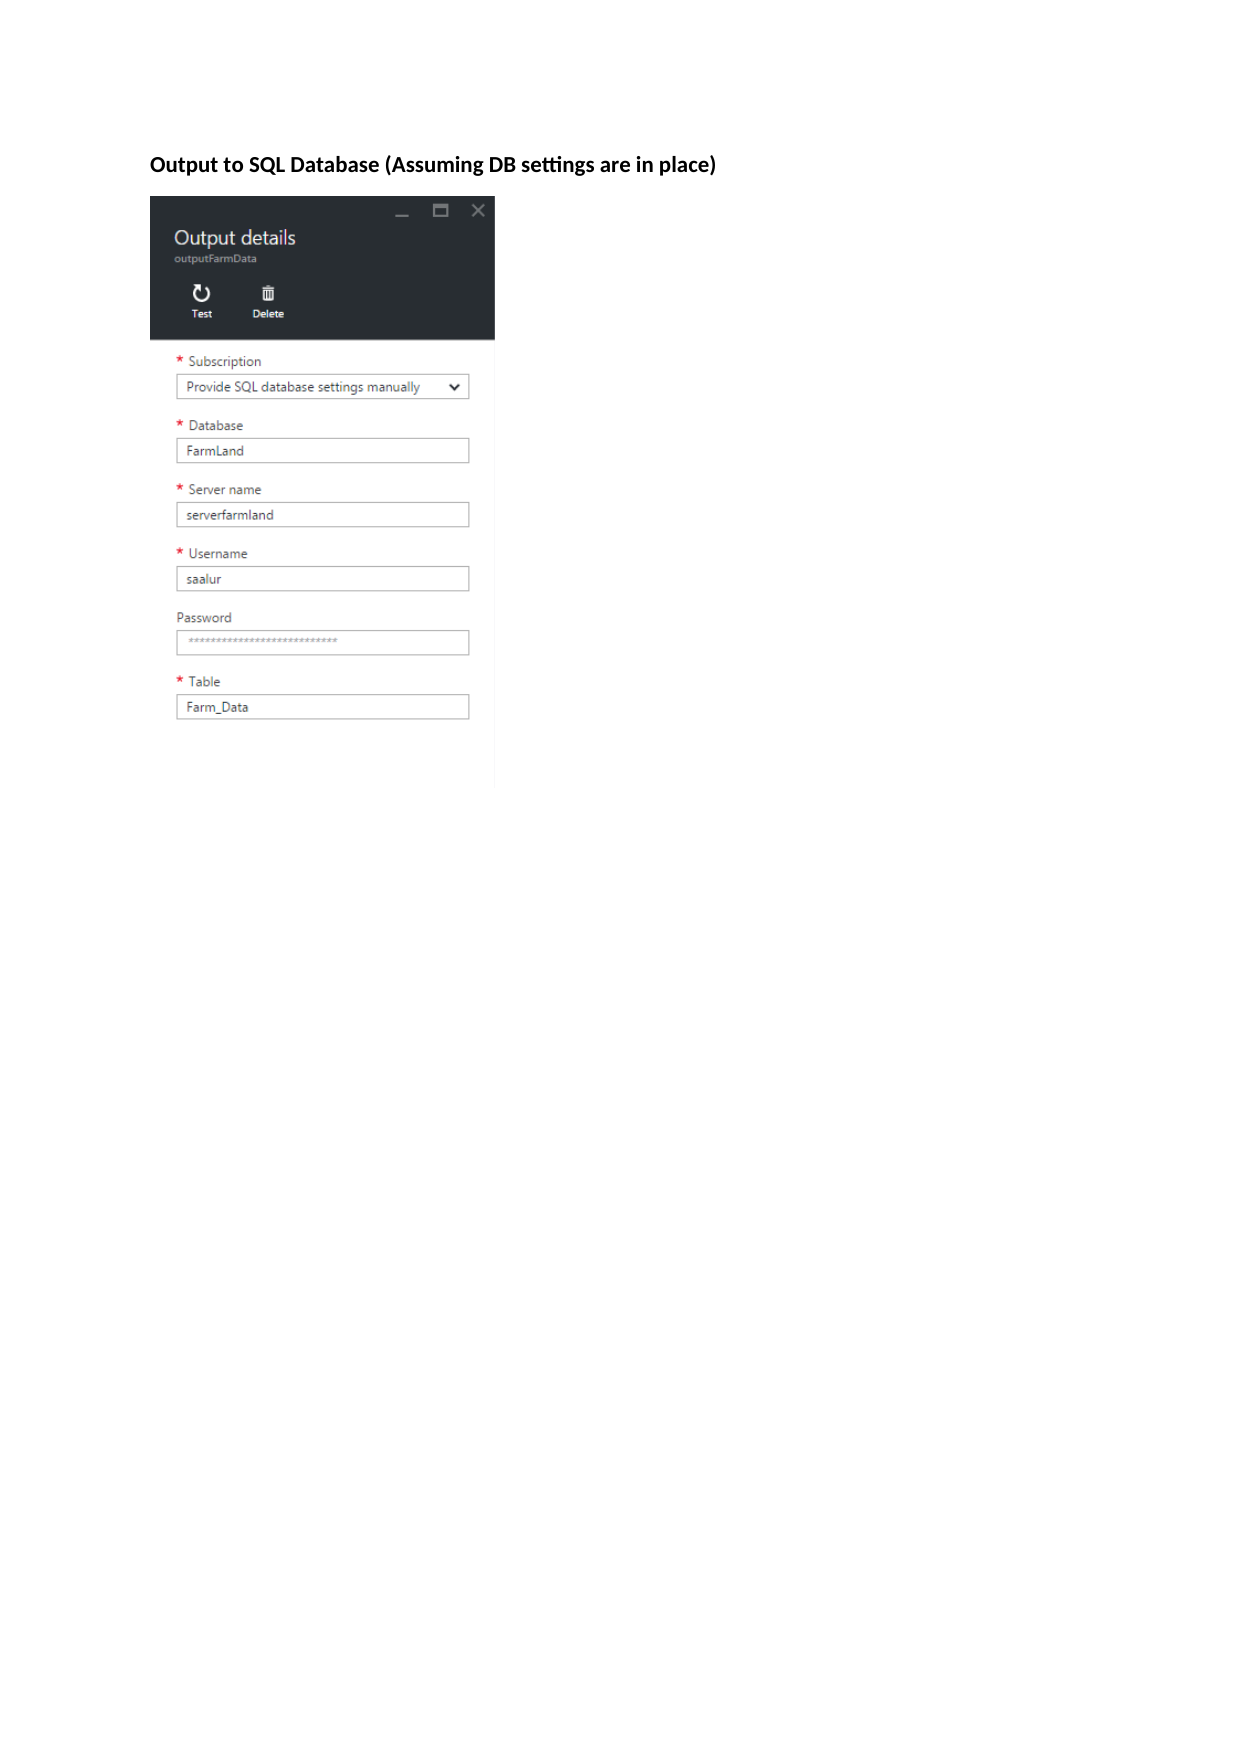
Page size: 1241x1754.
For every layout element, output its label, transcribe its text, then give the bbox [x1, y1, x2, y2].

picture [150, 196, 495, 788]
text Output to SQL Database (Assuming DB settings are in place) [150, 150, 1090, 178]
